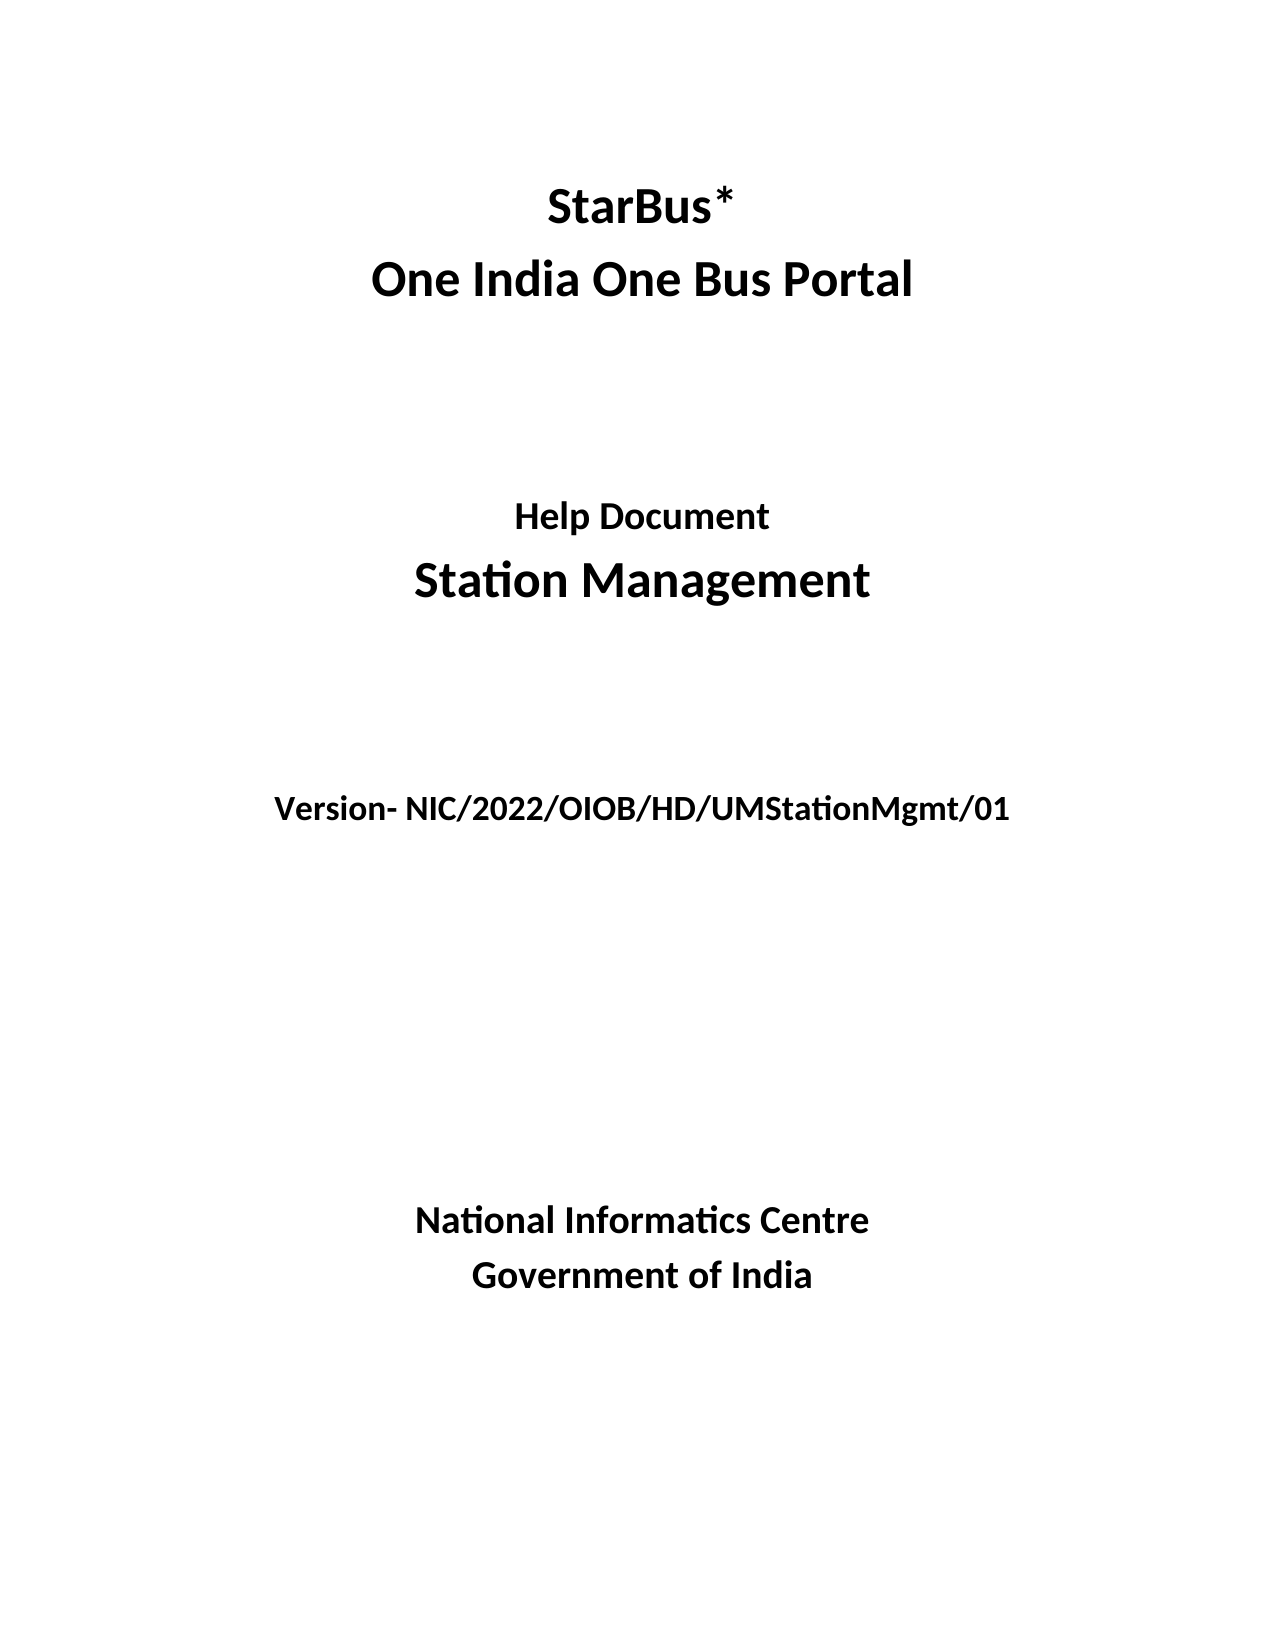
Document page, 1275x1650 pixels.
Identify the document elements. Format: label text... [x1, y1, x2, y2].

text One India One Bus Portal [103, 246, 1181, 309]
text Station Management [103, 547, 1181, 610]
text Help Document [103, 491, 1181, 539]
text Government of India [103, 1250, 1181, 1299]
text National Informatics Centre [103, 1195, 1181, 1243]
text Version- NIC/2022/OIOB/HD/UMStationMgmt/01 [103, 786, 1181, 829]
text StarBus* [103, 173, 1181, 236]
